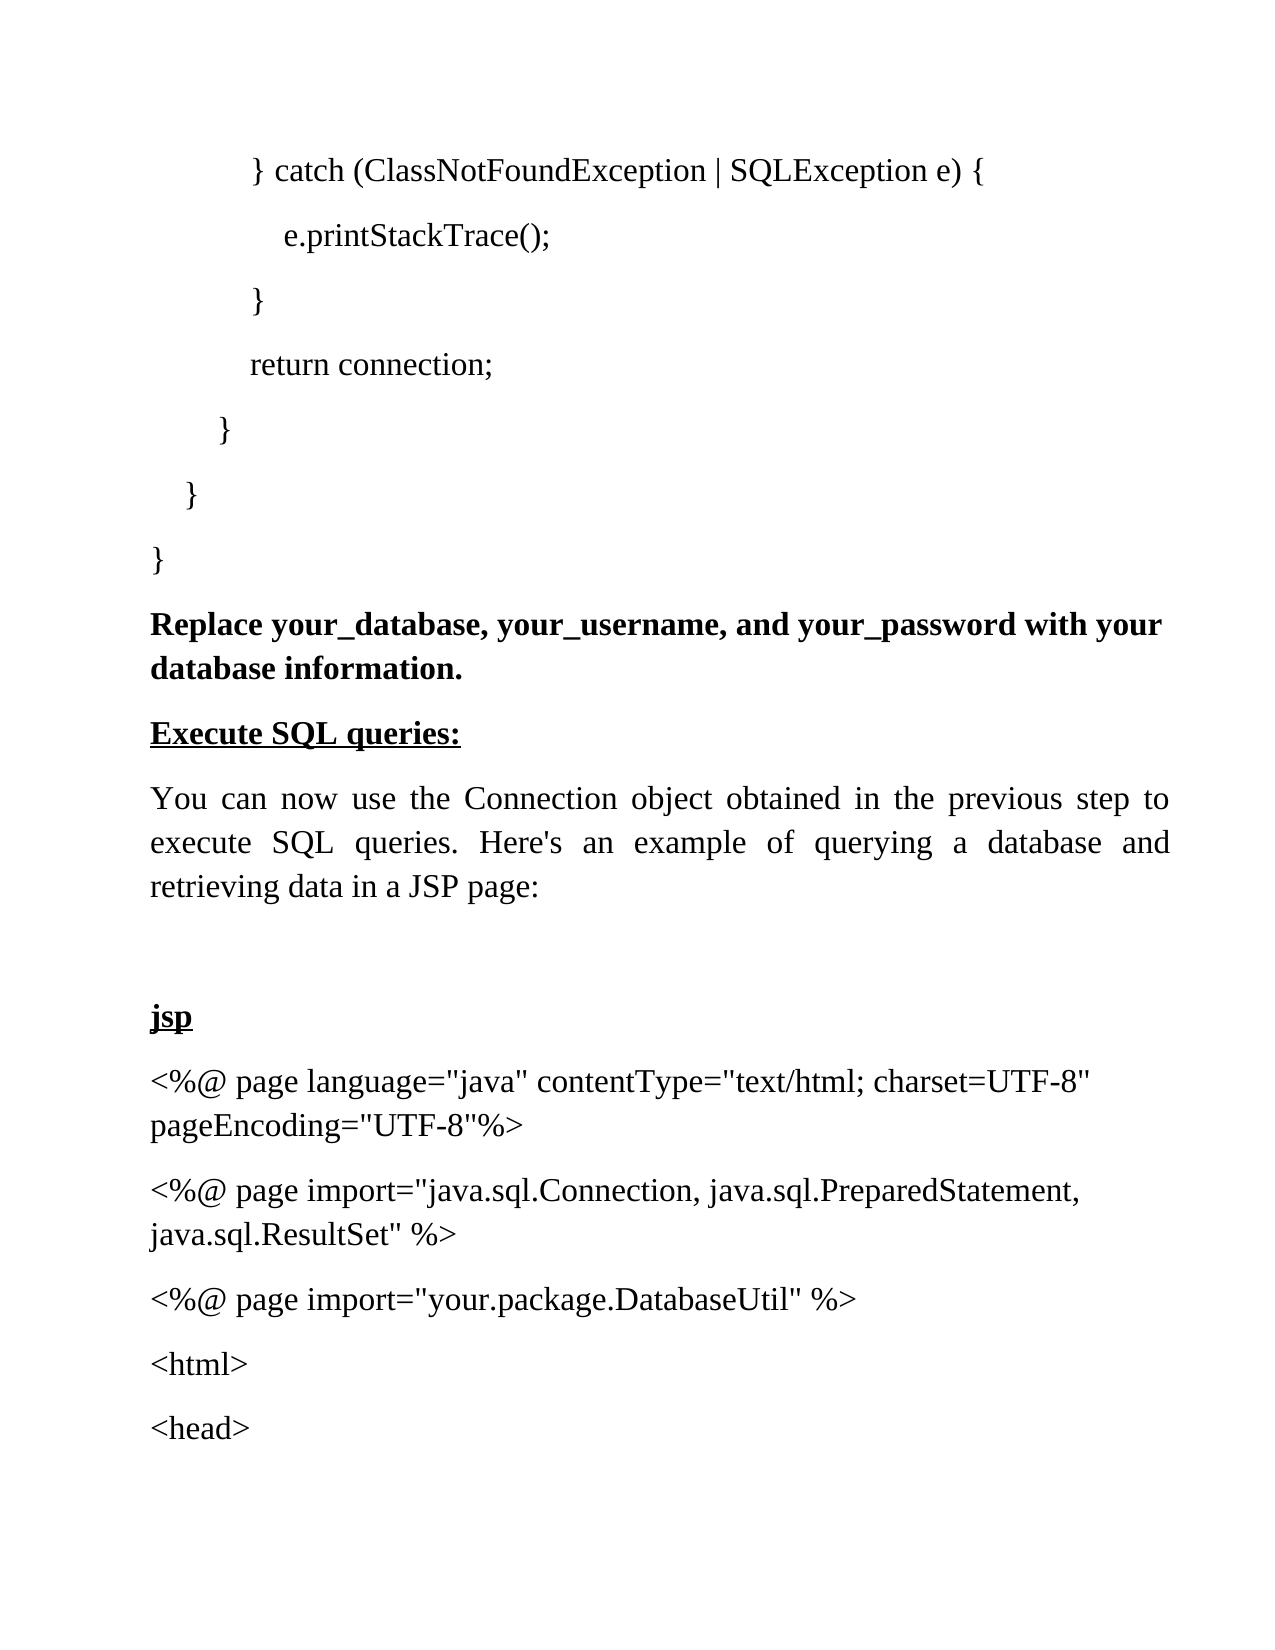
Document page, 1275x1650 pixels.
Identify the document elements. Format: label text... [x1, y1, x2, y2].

text } [150, 539, 1172, 578]
text e.printStackTrace(); [150, 215, 1172, 253]
text } [150, 280, 1172, 318]
text <%@ page import="java.sql.Connection, java.sql.PreparedStatement, java.sql.ResultSet" %> [150, 1170, 1172, 1252]
text Execute SQL queries: [150, 713, 1172, 752]
text <%@ page language="java" contentType="text/html; charset=UTF-8" pageEncoding="UTF-8"%> [150, 1061, 1172, 1143]
text } [150, 474, 1172, 513]
text Replace your_database, your_username, and your_password with your database information. [150, 604, 1172, 687]
text } [150, 409, 1172, 448]
text } catch (ClassNotFoundException | SQLException e) { [150, 150, 1172, 188]
text You can now use the Connection object obtained in the previous step to execute SQL queries. Here's an example of querying a database and retrieving data in a JSP page: [150, 778, 1172, 904]
text return connection; [150, 345, 1172, 383]
text <html> [150, 1344, 1172, 1382]
text jsp [150, 996, 1172, 1034]
text <head> [150, 1409, 1172, 1447]
text <%@ page import="your.package.DatabaseUtil" %> [150, 1279, 1172, 1317]
